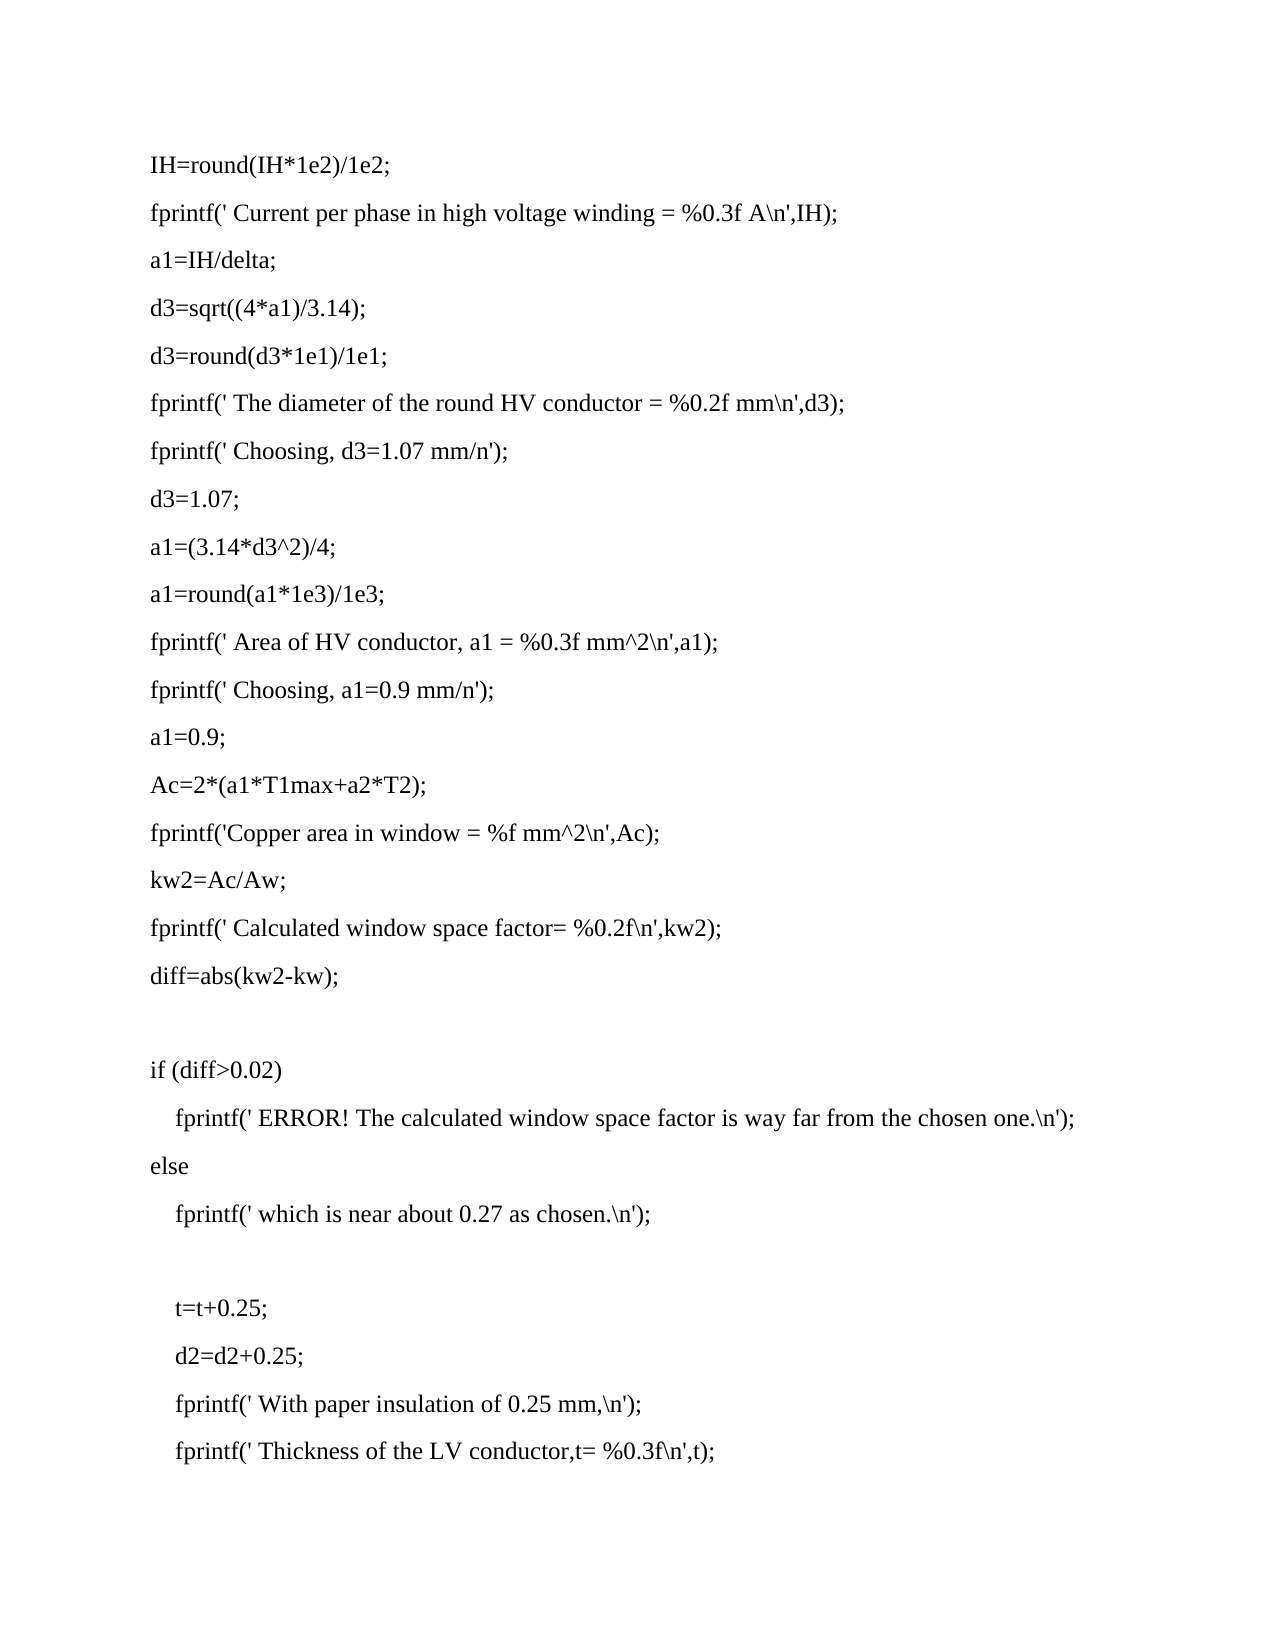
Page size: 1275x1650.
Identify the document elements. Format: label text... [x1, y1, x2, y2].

text fprintf(' The diameter of the round HV conductor = %0.2f mm\n',d3); [150, 388, 1125, 417]
text fprintf(' Choosing, d3=1.07 mm/n'); [150, 436, 1125, 465]
text fprintf(' Area of HV conductor, a1 = %0.3f mm^2\n',a1); [150, 627, 1125, 656]
text a1=(3.14*d3^2)/4; [150, 532, 1125, 560]
text fprintf(' Calculated window space factor= %0.2f\n',kw2); [150, 913, 1125, 942]
text d3=round(d3*1e1)/1e1; [150, 341, 1125, 369]
text d3=1.07; [150, 484, 1125, 513]
text diff=abs(kw2-kw); [150, 961, 1125, 990]
text fprintf(' With paper insulation of 0.25 mm,\n'); [150, 1389, 1125, 1417]
text else [150, 1151, 1125, 1180]
text a1=round(a1*1e3)/1e3; [150, 579, 1125, 608]
text fprintf('Copper area in window = %f mm^2\n',Ac); [150, 818, 1125, 847]
text fprintf(' ERROR! The calculated window space factor is way far from the chosen one.\n'); [150, 1103, 1125, 1132]
text fprintf(' which is near about 0.27 as chosen.\n'); [150, 1199, 1125, 1227]
text fprintf(' Thickness of the LV conductor,t= %0.3f\n',t); [150, 1436, 1125, 1465]
text a1=IH/delta; [150, 245, 1125, 274]
text a1=0.9; [150, 722, 1125, 751]
text d3=sqrt((4*a1)/3.14); [150, 293, 1125, 322]
text d2=d2+0.25; [150, 1341, 1125, 1370]
text if (diff>0.02) [150, 1056, 1125, 1084]
text Ac=2*(a1*T1max+a2*T2); [150, 770, 1125, 799]
text kw2=Ac/Aw; [150, 866, 1125, 894]
text fprintf(' Choosing, a1=0.9 mm/n'); [150, 675, 1125, 703]
text IH=round(IH*1e2)/1e2; [150, 150, 1125, 179]
text t=t+0.25; [150, 1293, 1125, 1322]
text fprintf(' Current per phase in high voltage winding = %0.3f A\n',IH); [150, 198, 1125, 226]
